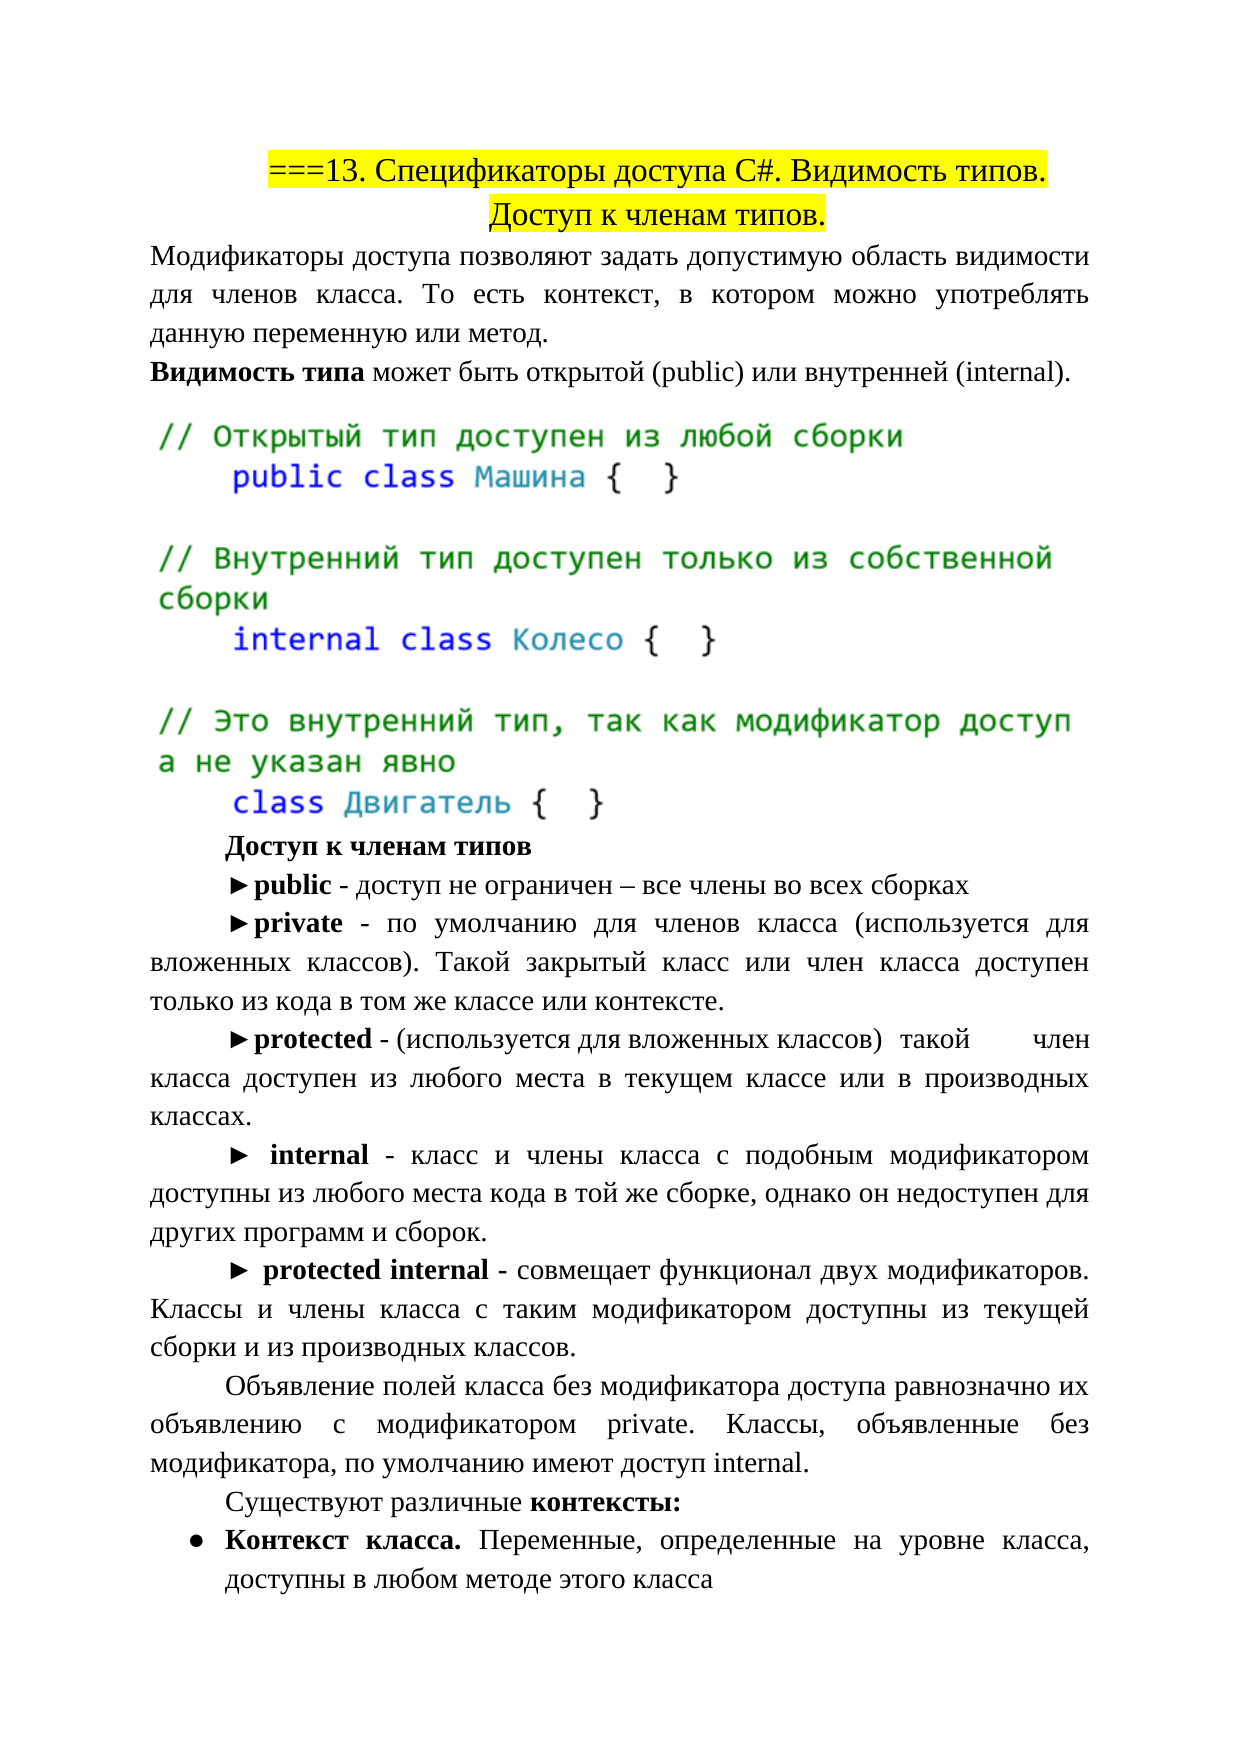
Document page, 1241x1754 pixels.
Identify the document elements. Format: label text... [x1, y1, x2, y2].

text Модификаторы доступа позволяют задать допустимую область видимости для членов класса. То есть контекст, в котором можно употреблять данную переменную или метод. [150, 238, 1090, 349]
text ► protected internal - совмещает функционал двух модификаторов. Классы и члены класса с таким модификатором доступны из текущей сборки и из производных классов. [150, 1252, 1090, 1363]
text ► internal - класс и члены класса с подобным модификатором доступны из любого места кода в той же сборке, однако он недоступен для других программ и сборок. [150, 1137, 1090, 1247]
text Видимость типа может быть открытой (public) или внутренней (internal). [150, 354, 1090, 387]
picture [150, 392, 1091, 824]
text Объявление полей класса без модификатора доступа равнозначно их объявлению с модификатором private. Классы, объявленные без модификатора, по умолчанию имеют доступ internal. [150, 1368, 1090, 1479]
text ►private - по умолчанию для членов класса (используется для вложенных классов). Такой закрытый класс или член класса доступен только из кода в том же классе или контексте. [150, 906, 1090, 1016]
text ►public - доступ не ограничен – все члены во всех сборках [150, 867, 1090, 901]
list Контекст класса. Переменные, определенные на уровне класса, доступны в любом методе этого класса [187, 1522, 1090, 1594]
text Доступ к членам типов [150, 828, 1090, 862]
text ►protected - (используется для вложенных классов) такой член класса доступен из любого места в текущем классе или в производных классах. [150, 1021, 1090, 1132]
subtitle ===13. Спецификаторы доступа C#. Видимость типов. Доступ к членам типов. [225, 150, 1090, 232]
text Существуют различные контексты: [150, 1484, 1090, 1517]
